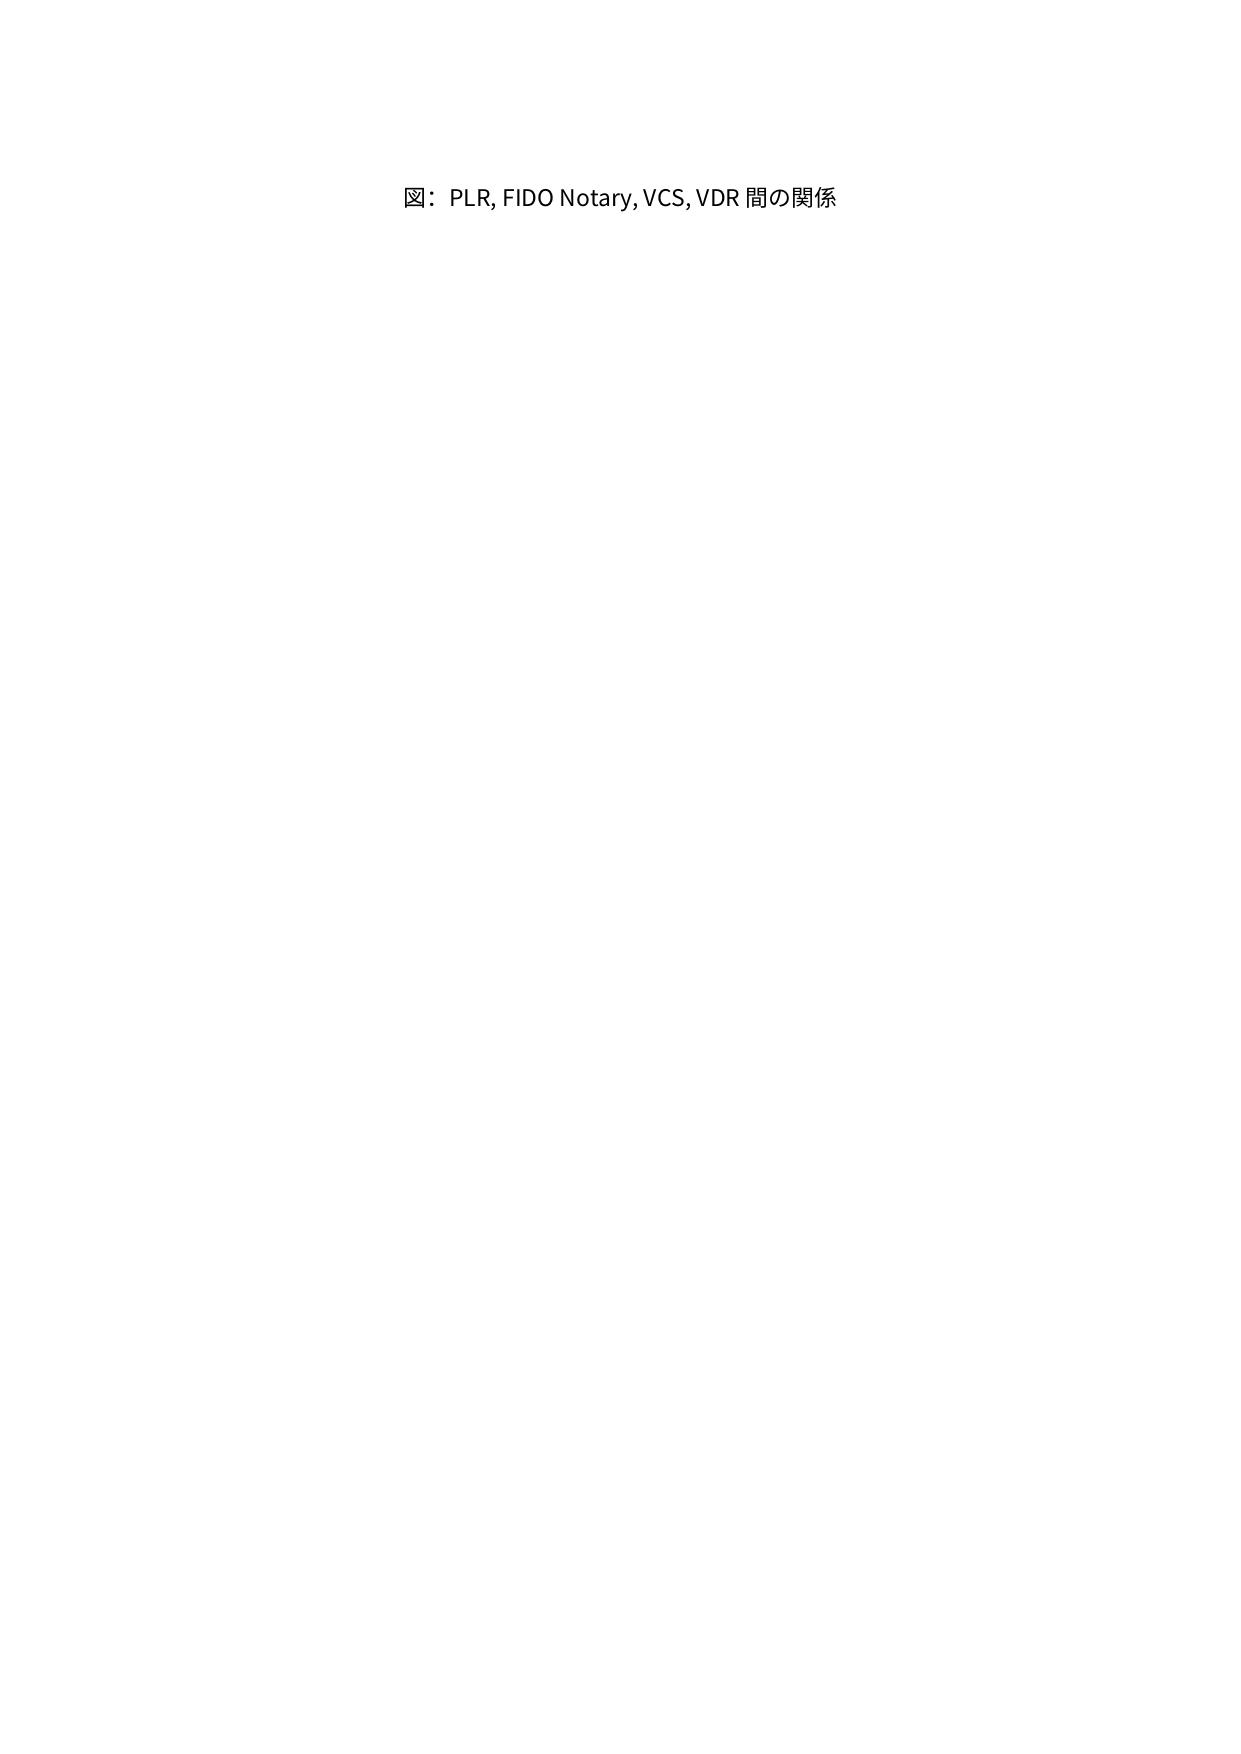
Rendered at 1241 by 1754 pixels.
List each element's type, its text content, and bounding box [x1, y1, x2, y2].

text 図：PLR, FIDO Notary, VCS, VDR間の関係 [150, 180, 1090, 213]
